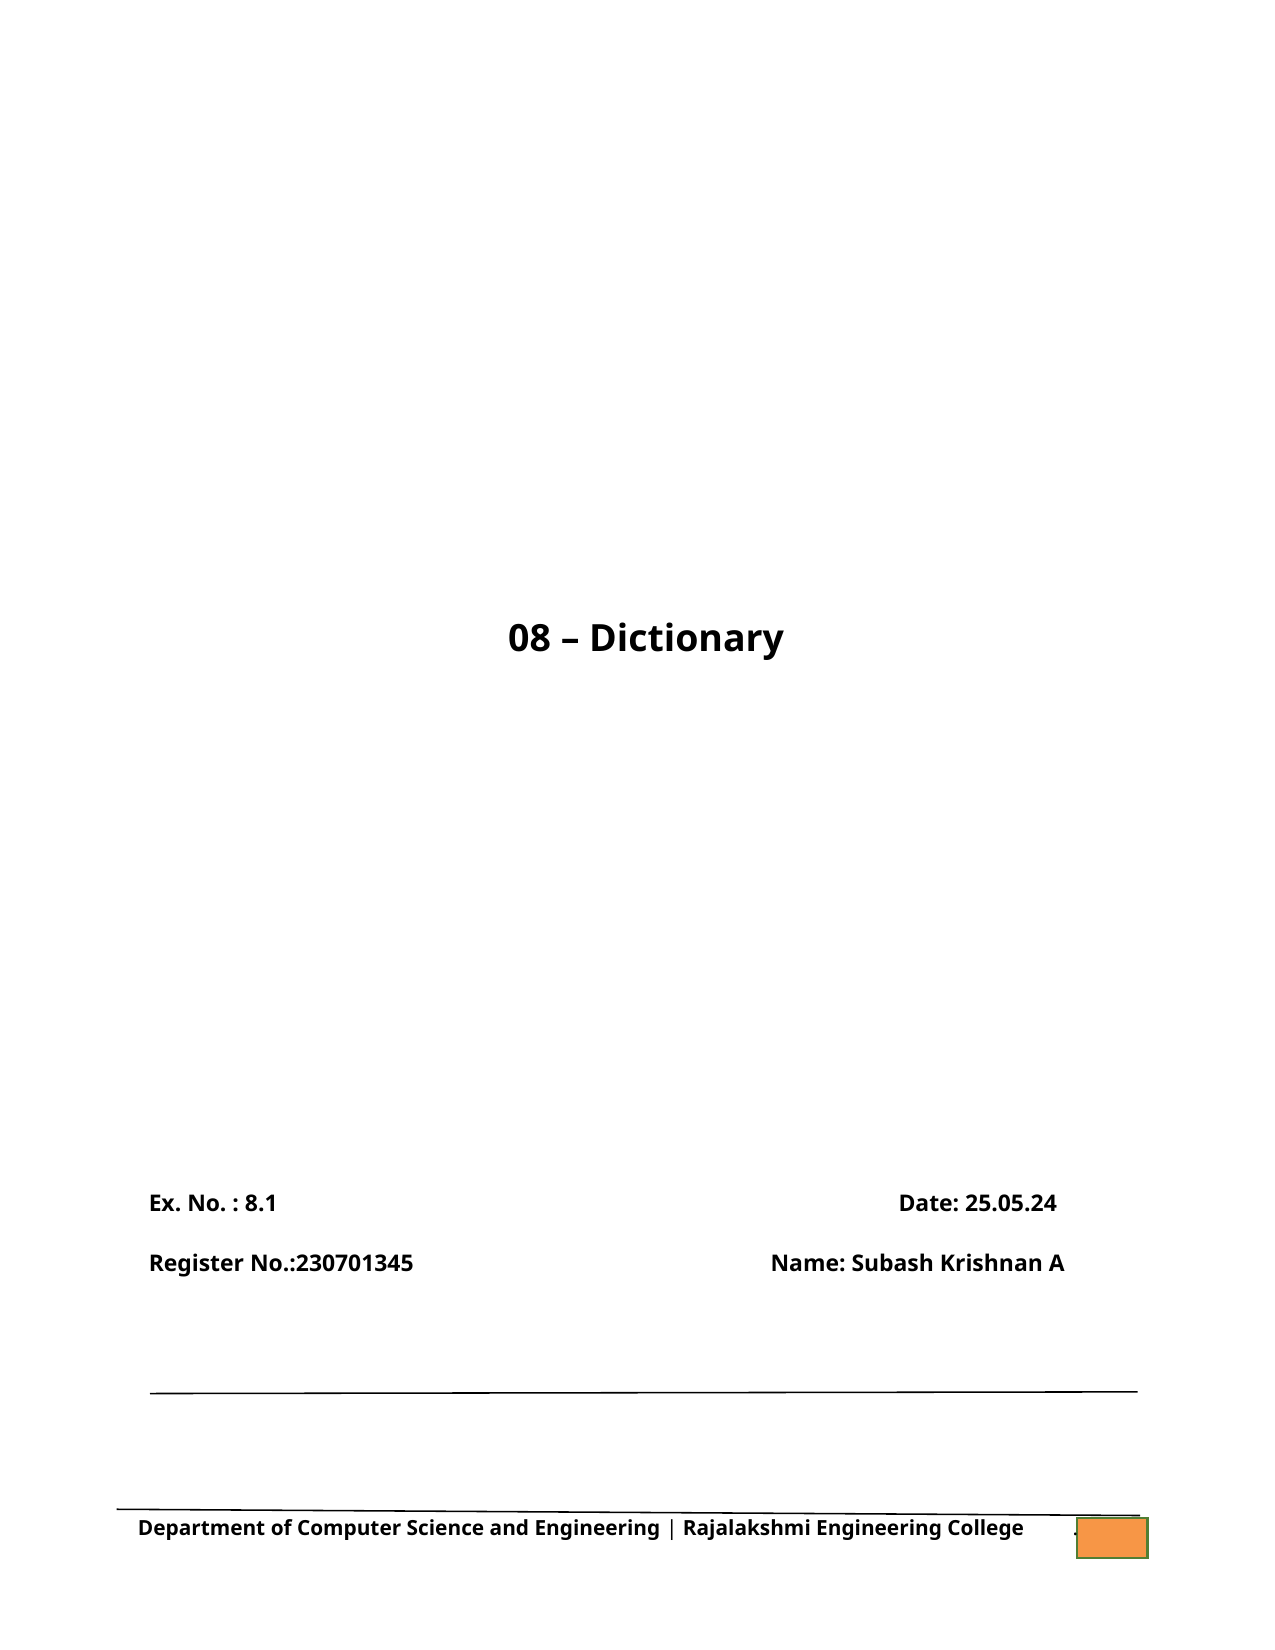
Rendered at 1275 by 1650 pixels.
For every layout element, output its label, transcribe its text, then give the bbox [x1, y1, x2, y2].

text Ex. No. : 8.1 Date: 25.05.24 [148, 1186, 1126, 1218]
text Register No.:230701345 Name: Subash Krishnan A [148, 1247, 1126, 1279]
text 08 – Dictionary [150, 611, 784, 662]
